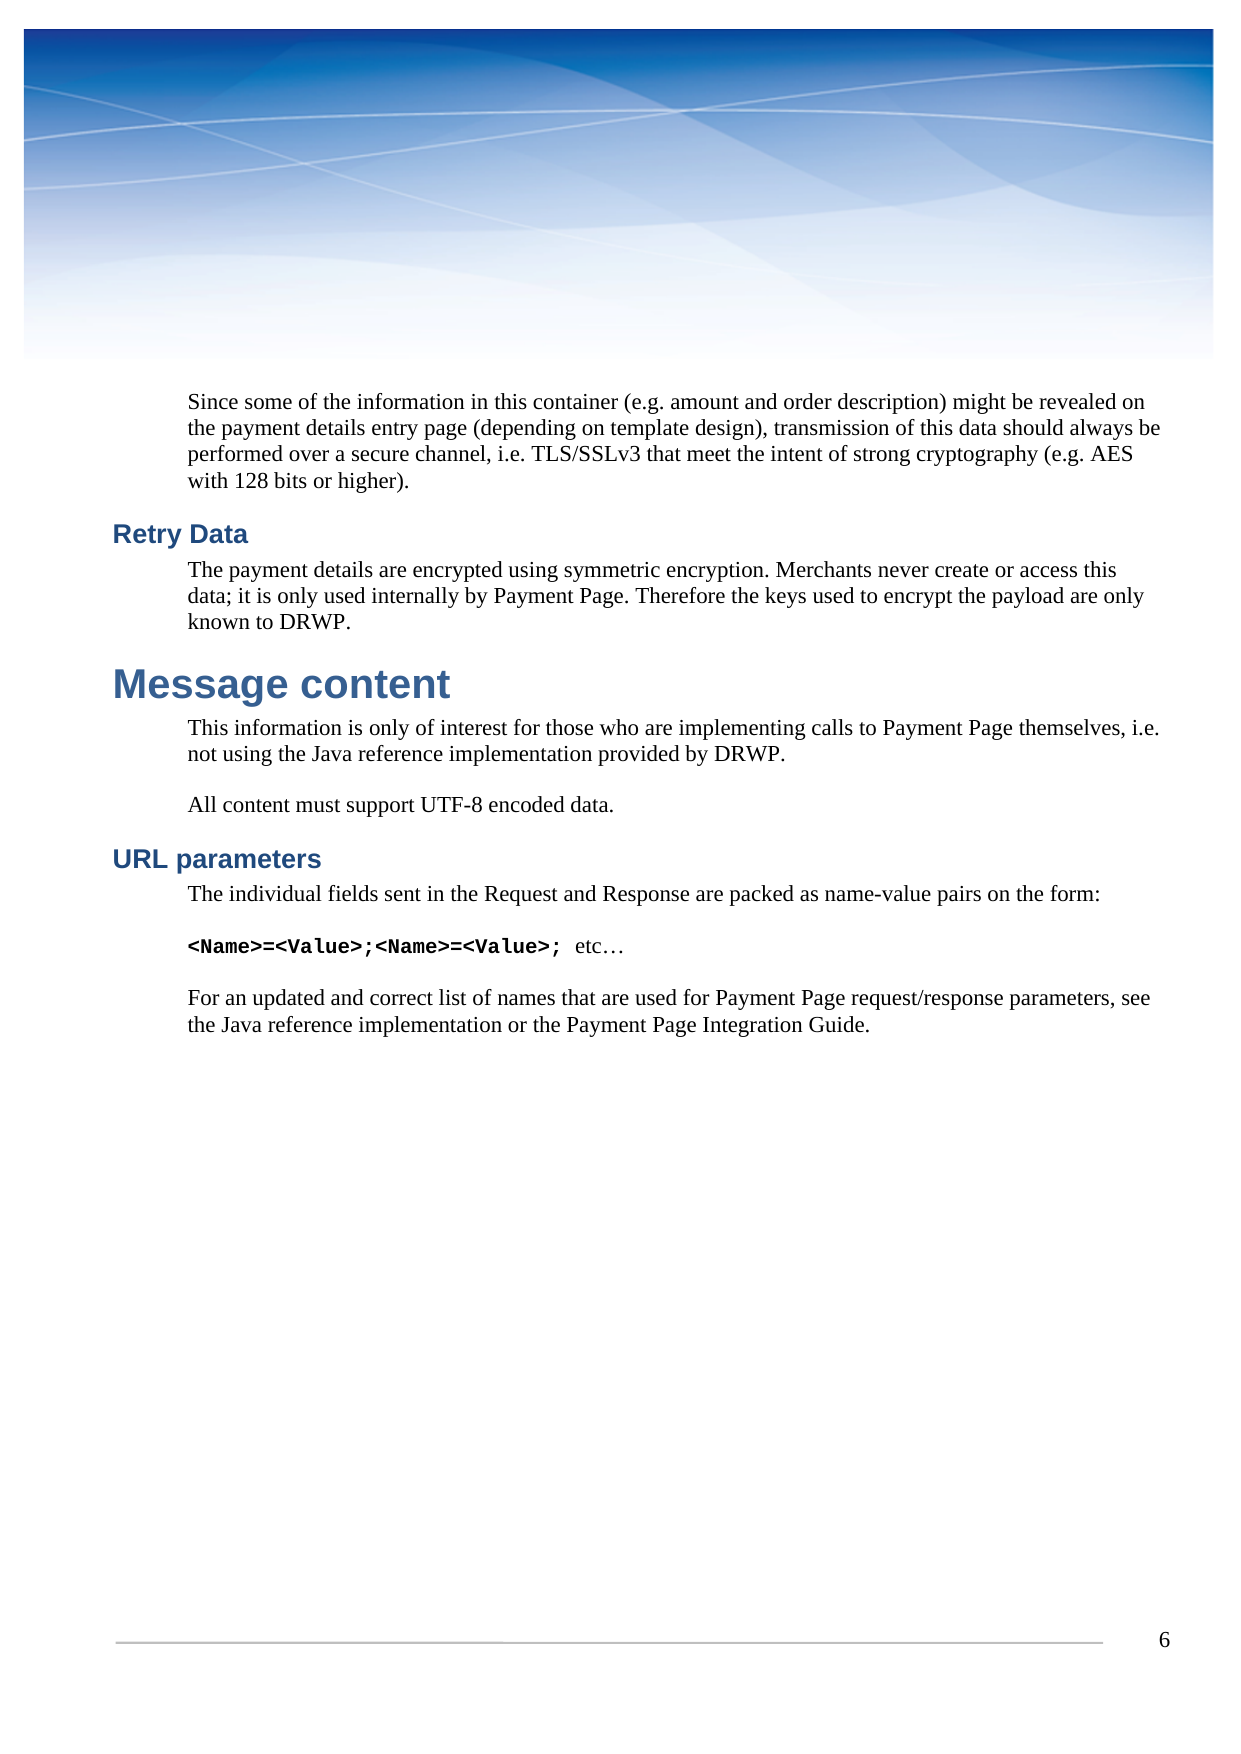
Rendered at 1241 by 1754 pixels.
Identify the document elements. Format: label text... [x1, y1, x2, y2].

subtitle Retry Data [112, 518, 1166, 549]
text The individual fields sent in the Request and Response are packed as name-value pairs on the form: [187, 880, 1166, 907]
text For an updated and correct list of names that are used for Payment Page request/response parameters, see the Java reference implementation or the Payment Page Integration Guide. [187, 984, 1166, 1037]
text This information is only of interest for those who are implementing calls to Payment Page themselves, i.e. not using the Java reference implementation provided by DRWP. [187, 714, 1166, 767]
subtitle URL parameters [112, 843, 1166, 874]
text <Name>=<Value>;<Name>=<Value>; etc… [187, 932, 1166, 959]
text Since some of the information in this container (e.g. amount and order description) might be revealed on the payment details entry page (depending on template design), transmission of this data should always be performed over a secure channel, i.e. TLS/SSLv3 that meet the intent of strong cryptography (e.g. AES with 128 bits or higher). [187, 388, 1166, 493]
text The payment details are encrypted using symmetric encryption. Merchants never create or access this data; it is only used internally by Payment Page. Therefore the keys used to encrypt the payload are only known to DRWP. [187, 556, 1166, 635]
text All content must support UTF-8 encoded data. [187, 792, 1166, 818]
picture [23, 29, 1214, 362]
subtitle Message content [112, 660, 1166, 708]
